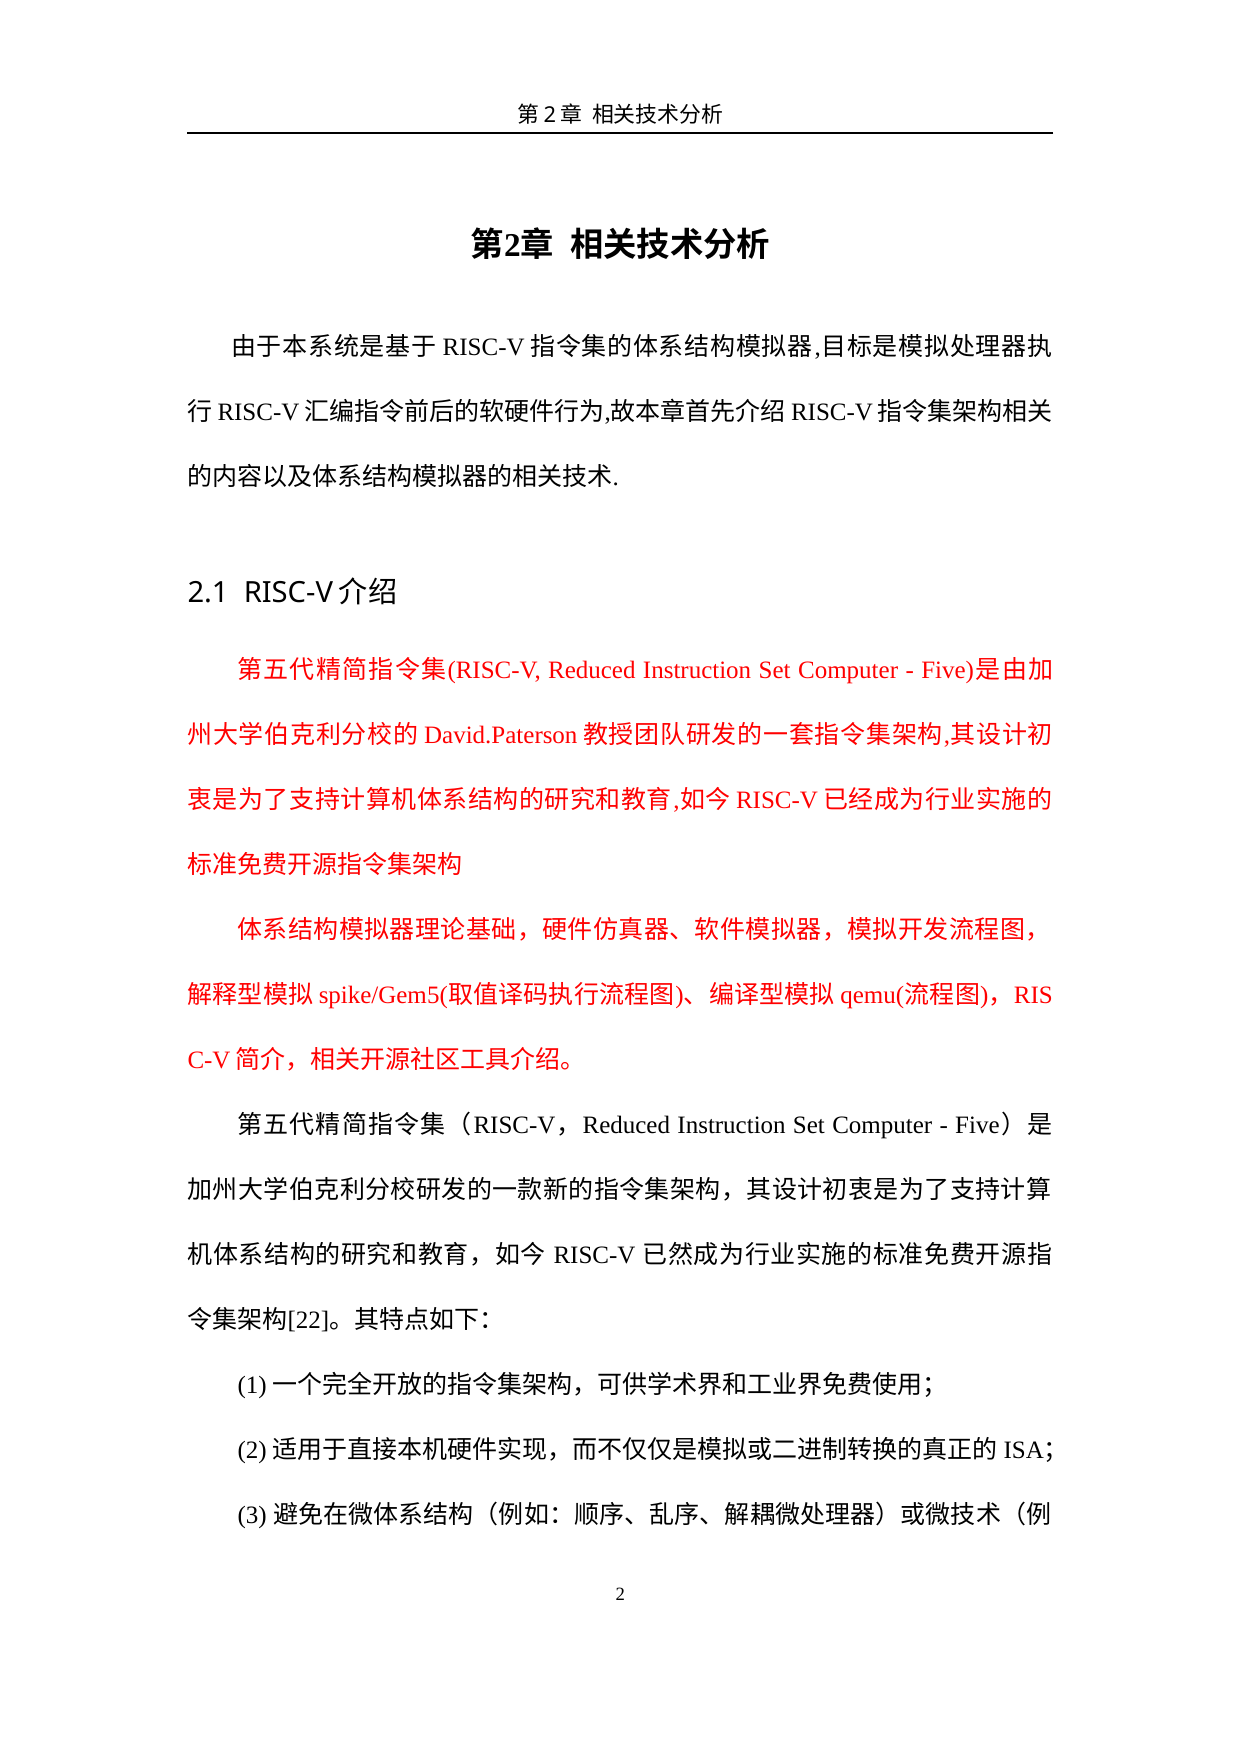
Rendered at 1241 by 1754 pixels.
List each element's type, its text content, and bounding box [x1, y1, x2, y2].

text (3) 避免在微体系结构（例如：顺序、乱序、解耦微处理器）或微技术（例如：全定制、ASIC、FPGA）实现中“过渡架构”，并且在这些实现中更有效率的一款指令集架构； [187, 1480, 1053, 1545]
text (1) 一个完全开放的指令集架构，可供学术界和工业界免费使用； [187, 1350, 1053, 1415]
subtitle 相关技术分析 [187, 210, 1053, 275]
text (2) 适用于直接本机硬件实现，而不仅仅是模拟或二进制转换的真正的 ISA； [187, 1415, 1053, 1480]
subtitle 2.1 RISC-V介绍 [187, 557, 1053, 622]
text 由于本系统是基于RISC-V指令集的体系结构模拟器,目标是模拟处理器执行RISC-V汇编指令前后的软硬件行为,故本章首先介绍RISC-V指令集架构相关的内容以及体系结构模拟器的相关技术. [187, 312, 1053, 507]
text 体系结构模拟器理论基础，硬件仿真器、软件模拟器，模拟开发流程图，解释型模拟spike/Gem5(取值译码执行流程图)、编译型模拟qemu(流程图)，RISC-V简介，相关开源社区工具介绍。 [187, 895, 1053, 1090]
text 第五代精简指令集(RISC-V, Reduced Instruction Set Computer - Five)是由加州大学伯克利分校的David.Paterson教授团队研发的一套指令集架构,其设计初衷是为了支持计算机体系结构的研究和教育,如今RISC-V已经成为行业实施的标准免费开源指令集架构 [187, 635, 1053, 895]
text 第五代精简指令集（RISC-V，Reduced Instruction Set Computer - Five）是加州大学伯克利分校研发的一款新的指令集架构，其设计初衷是为了支持计算机体系结构的研究和教育，如今 RISC-V 已然成为行业实施的标准免费开源指令集架构[22]。其特点如下： [187, 1090, 1053, 1350]
